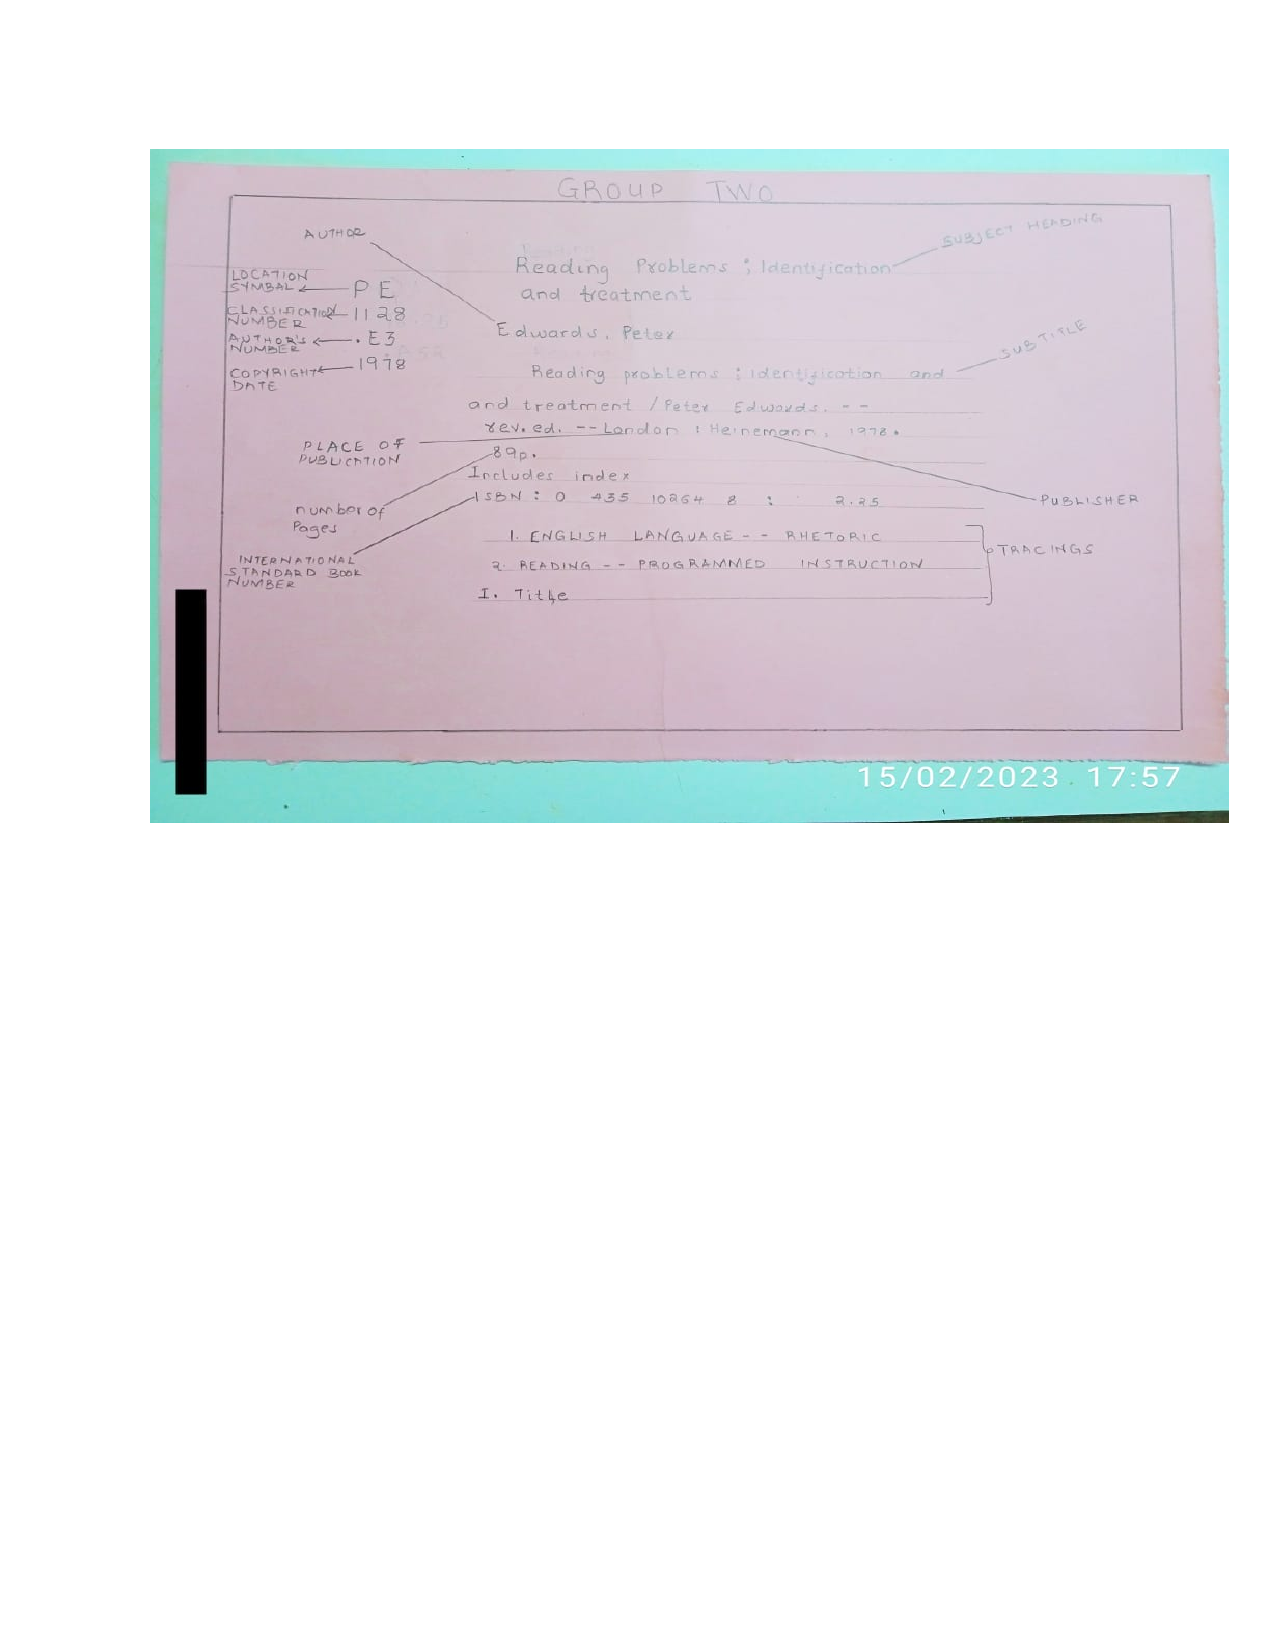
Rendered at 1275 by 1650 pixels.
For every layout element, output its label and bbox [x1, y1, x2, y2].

picture [150, 149, 1229, 823]
